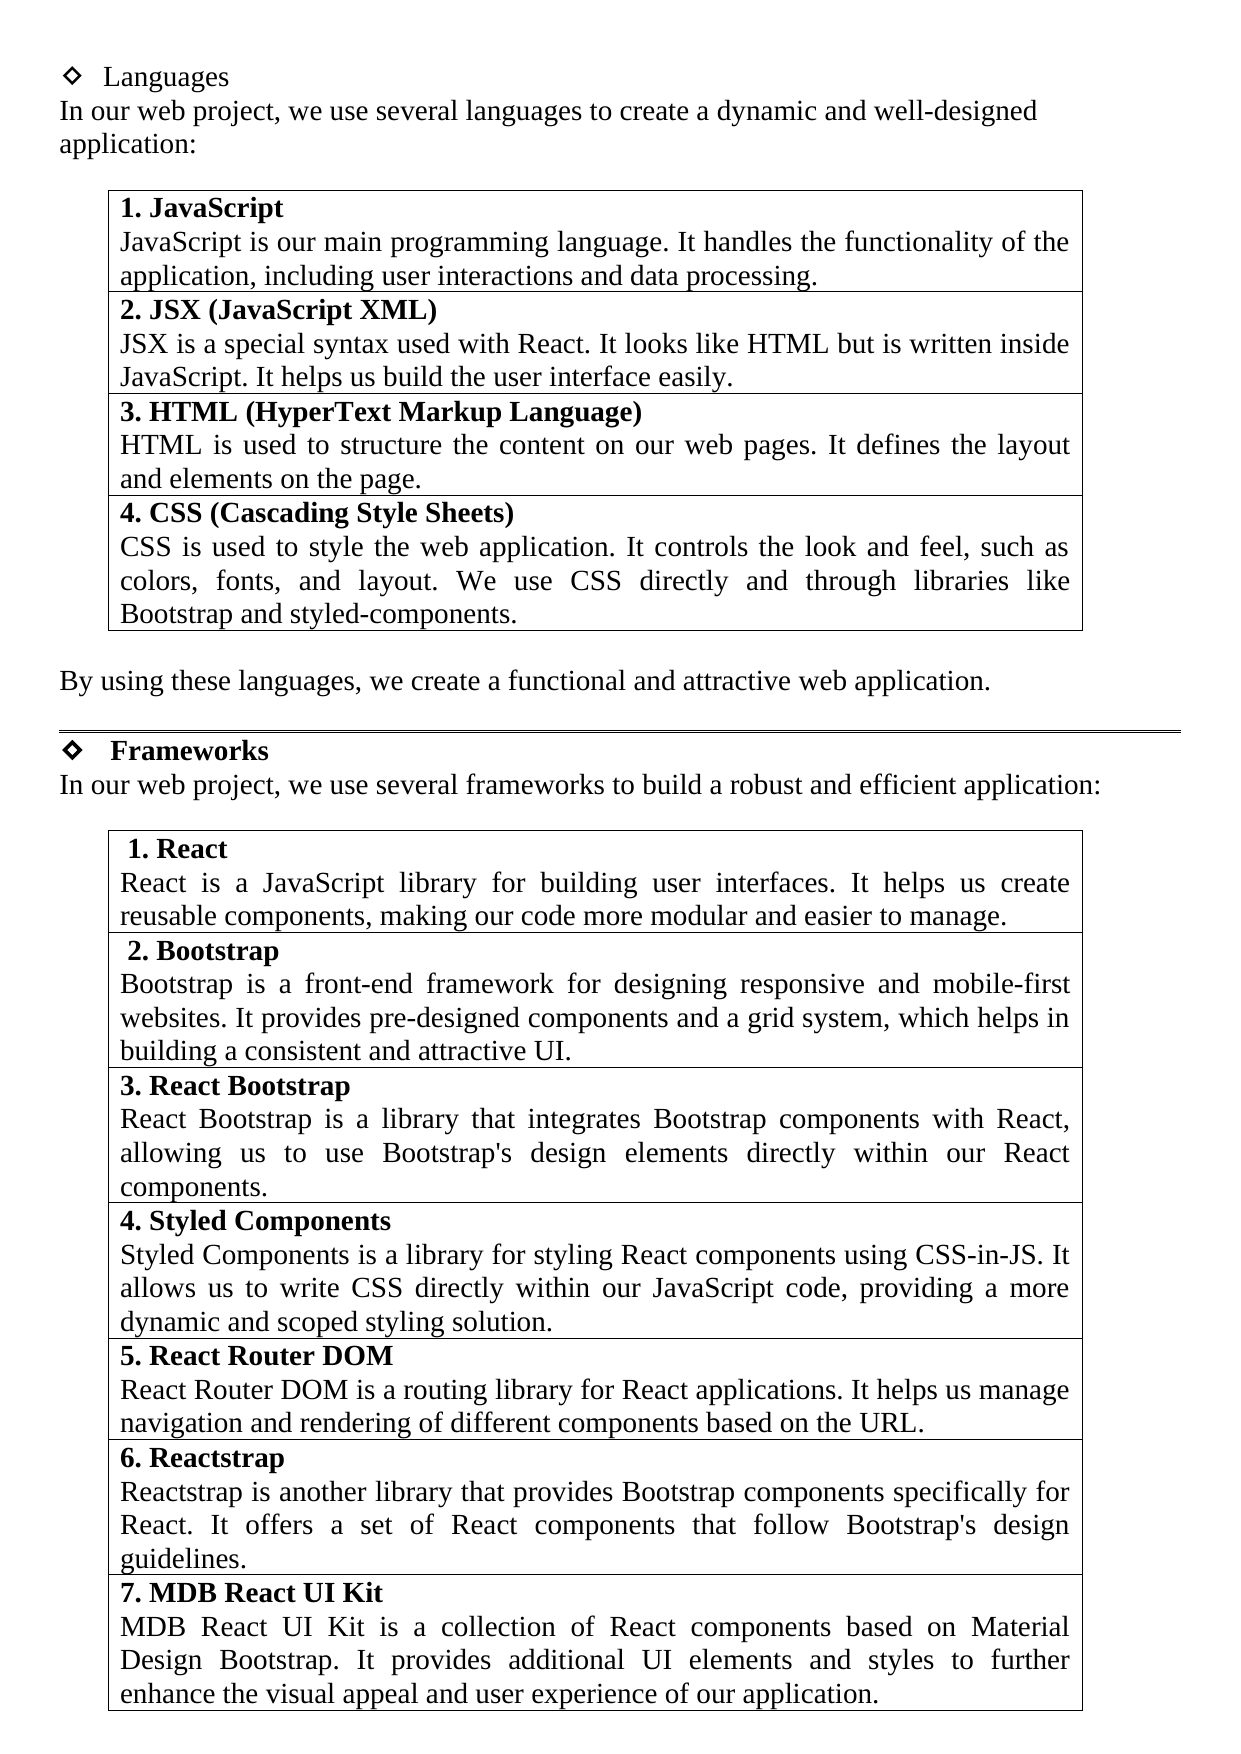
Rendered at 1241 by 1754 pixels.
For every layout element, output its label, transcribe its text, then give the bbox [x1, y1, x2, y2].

table_cell 3. HTML (HyperText Markup Language) HTML is used to structure the content on our web pages. It defines the layout and elements on the page. [109, 394, 1082, 494]
table_cell 2. Bootstrap Bootstrap is a front-end framework for designing responsive and mobile-first websites. It provides pre-designed components and a grid system, which helps in building a consistent and attractive UI. [109, 933, 1082, 1067]
table_cell 4. Styled Components Styled Components is a library for styling React components using CSS-in-JS. It allows us to write CSS directly within our JavaScript code, providing a more dynamic and scoped styling solution. [109, 1203, 1082, 1337]
text In our web project, we use several frameworks to build a robust and efficient application: [59, 767, 1181, 800]
table_header 1. React React is a JavaScript library for building user interfaces. It helps us create reusable components, making our code more modular and easier to manage. [109, 831, 1082, 932]
table_cell 6. Reactstrap Reactstrap is another library that provides Bootstrap components specifically for React. It offers a set of React components that follow Bootstrap's design guidelines. [109, 1440, 1082, 1574]
table_cell 3. React Bootstrap React Bootstrap is a library that integrates Bootstrap components with React, allowing us to use Bootstrap's design elements directly within our React components. [109, 1068, 1082, 1202]
text By using these languages, we create a functional and attractive web application. [59, 663, 1181, 696]
table_header 1. JavaScript JavaScript is our main programming language. It handles the functionality of the application, including user interactions and data processing. [109, 191, 1082, 291]
list Languages [59, 59, 1181, 93]
text In our web project, we use several languages to create a dynamic and well-designed application: [59, 93, 1181, 160]
table_cell 5. React Router DOM React Router DOM is a routing library for React applications. It helps us manage navigation and rendering of different components based on the URL. [109, 1339, 1082, 1439]
list Frameworks [59, 733, 1181, 767]
table_cell 2. JSX (JavaScript XML) JSX is a special syntax used with React. It looks like HTML but is written inside JavaScript. It helps us build the user interface easily. [109, 292, 1082, 393]
table_cell 4. CSS (Cascading Style Sheets) CSS is used to style the web application. It controls the look and feel, such as colors, fonts, and layout. We use CSS directly and through libraries like Bootstrap and styled-components. [109, 496, 1082, 630]
table_cell 7. MDB React UI Kit MDB React UI Kit is a collection of React components based on Material Design Bootstrap. It provides additional UI elements and styles to further enhance the visual appeal and user experience of our application. [109, 1575, 1082, 1709]
